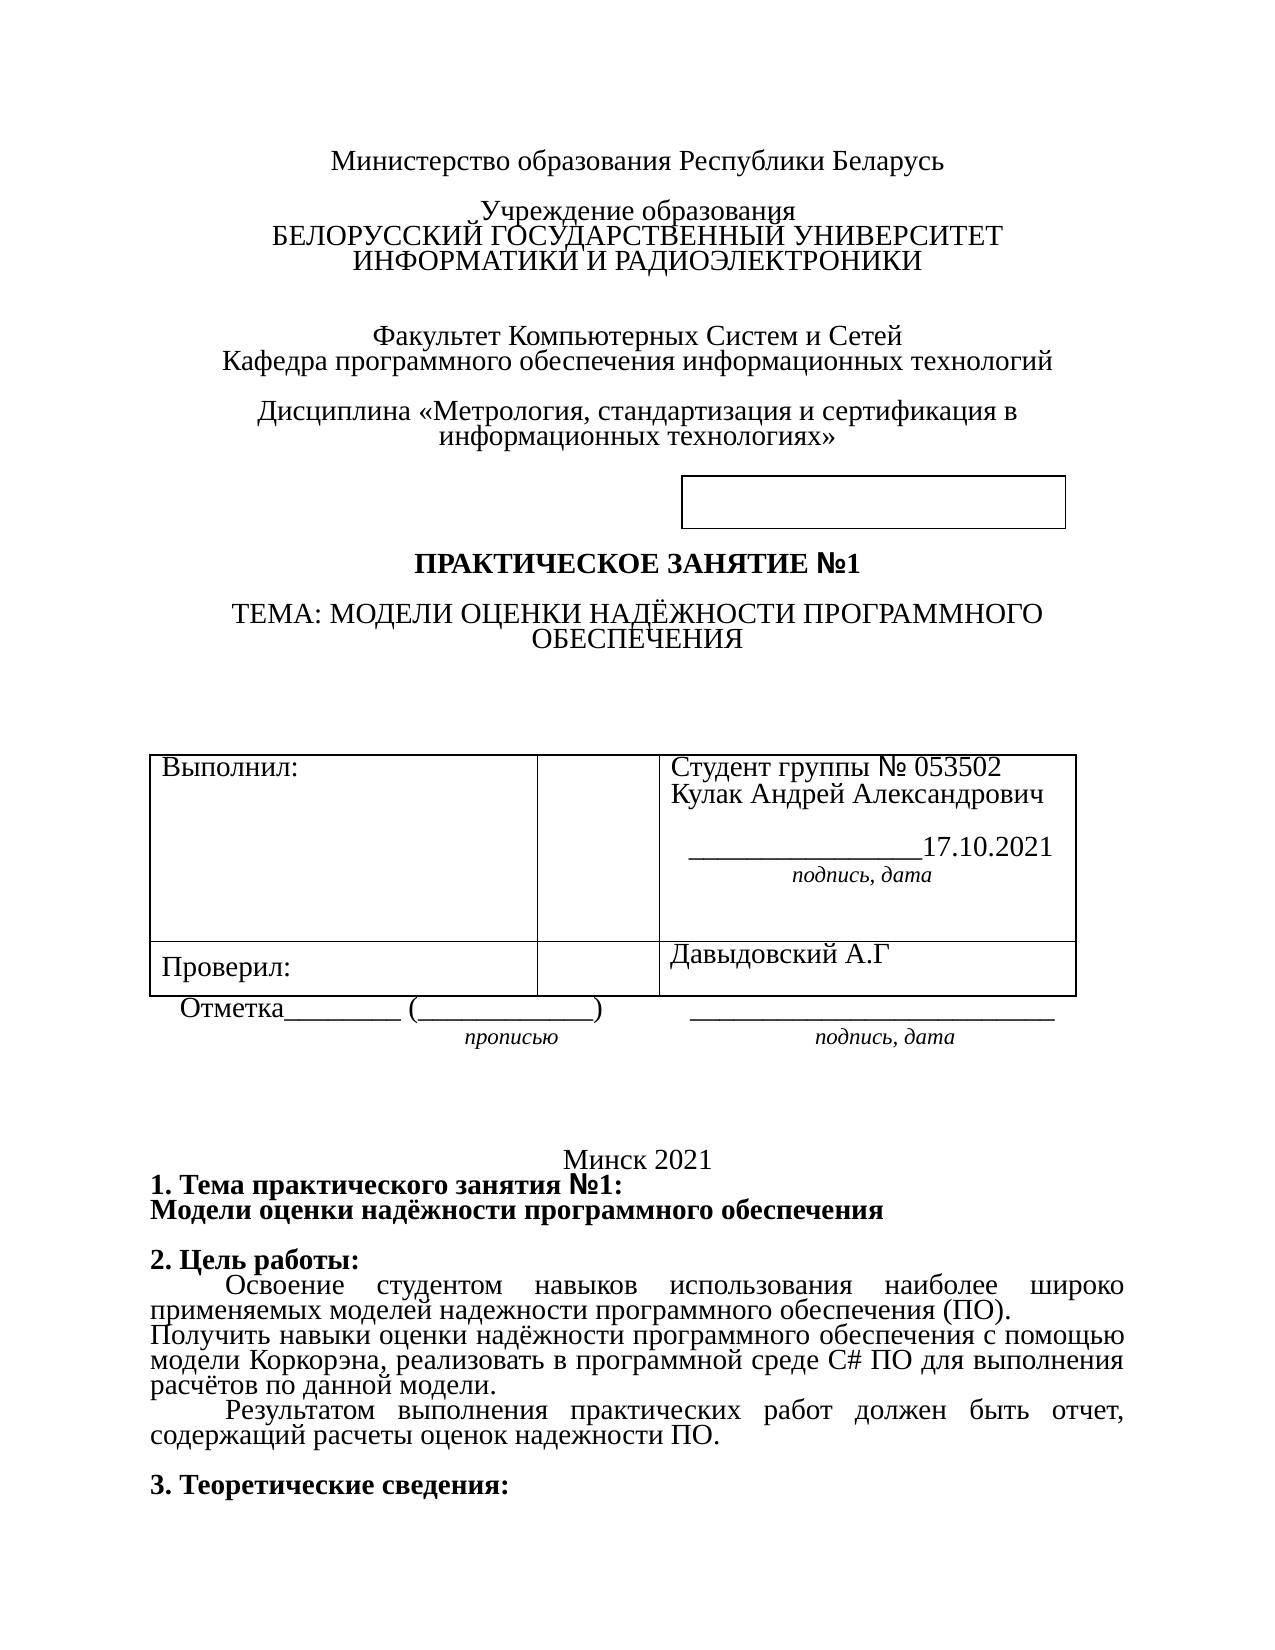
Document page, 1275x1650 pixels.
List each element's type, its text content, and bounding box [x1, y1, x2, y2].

text 1. Тема практического занятия №1: [150, 1175, 1125, 1200]
text Модели оценки надёжности программного обеспечения [150, 1200, 1125, 1225]
text Факультет Компьютерных Систем и Сетей [150, 325, 1125, 350]
text 2. Цель работы: [198, 1250, 1125, 1275]
text Результатом выполнения практических работ должен быть отчет, содержащий расчеты оценок надежности ПО. [150, 1400, 1125, 1450]
text Тема: Модели оценки надёжности Программного обеспечения [150, 604, 1125, 654]
text Отметка________ (____________) _________________________ [179, 997, 415, 1023]
text Кафедра программного обеспечения информационных технологий [264, 350, 721, 375]
text Минск 2021 [150, 1150, 1125, 1175]
table_header [683, 477, 1065, 527]
text Министерство образования Республики Беларусь [150, 150, 1125, 175]
text ПРАКТИЧЕСКОЕ ЗАНЯТИЕ №1 [150, 554, 1125, 579]
text БелорусскиЙ государственный университет [150, 225, 575, 250]
table_cell Проверил: [151, 942, 537, 995]
text Освоение студентом навыков использования наиболее широко применяемых моделей надежности программного обеспечения (ПО). [150, 1275, 1125, 1325]
text прописью подпись, дата [150, 1023, 1125, 1050]
text информатики и радиоэлектроники [150, 250, 1125, 275]
table_header Студент группы № 053502 Кулак Андрей Александрович ________________17.10.2021 подпись, дата [660, 756, 1075, 941]
text Получить навыки оценки надёжности программного обеспечения с помощью модели Коркорэна, реализовать в программной среде С# ПО для выполнения расчётов по данной модели. [150, 1325, 1125, 1400]
table_cell [538, 942, 659, 995]
text Учреждение образования [150, 200, 1125, 225]
text Дисциплина «Метрология, стандартизация и сертификация в информационных технологиях» [150, 400, 1125, 450]
table_header [538, 756, 659, 941]
table_header Выполнил: [151, 756, 537, 941]
text Отметка________ (____________) _________________________ [412, 997, 1125, 1023]
text 3. Теоретические сведения: [150, 1475, 1125, 1500]
text 2. Цель работы: [150, 1250, 199, 1275]
text БелорусскиЙ государственный университет [576, 225, 1125, 250]
text Кафедра программного обеспечения информационных технологий [724, 350, 1125, 375]
table_cell Давыдовский А.Г [660, 942, 1075, 995]
